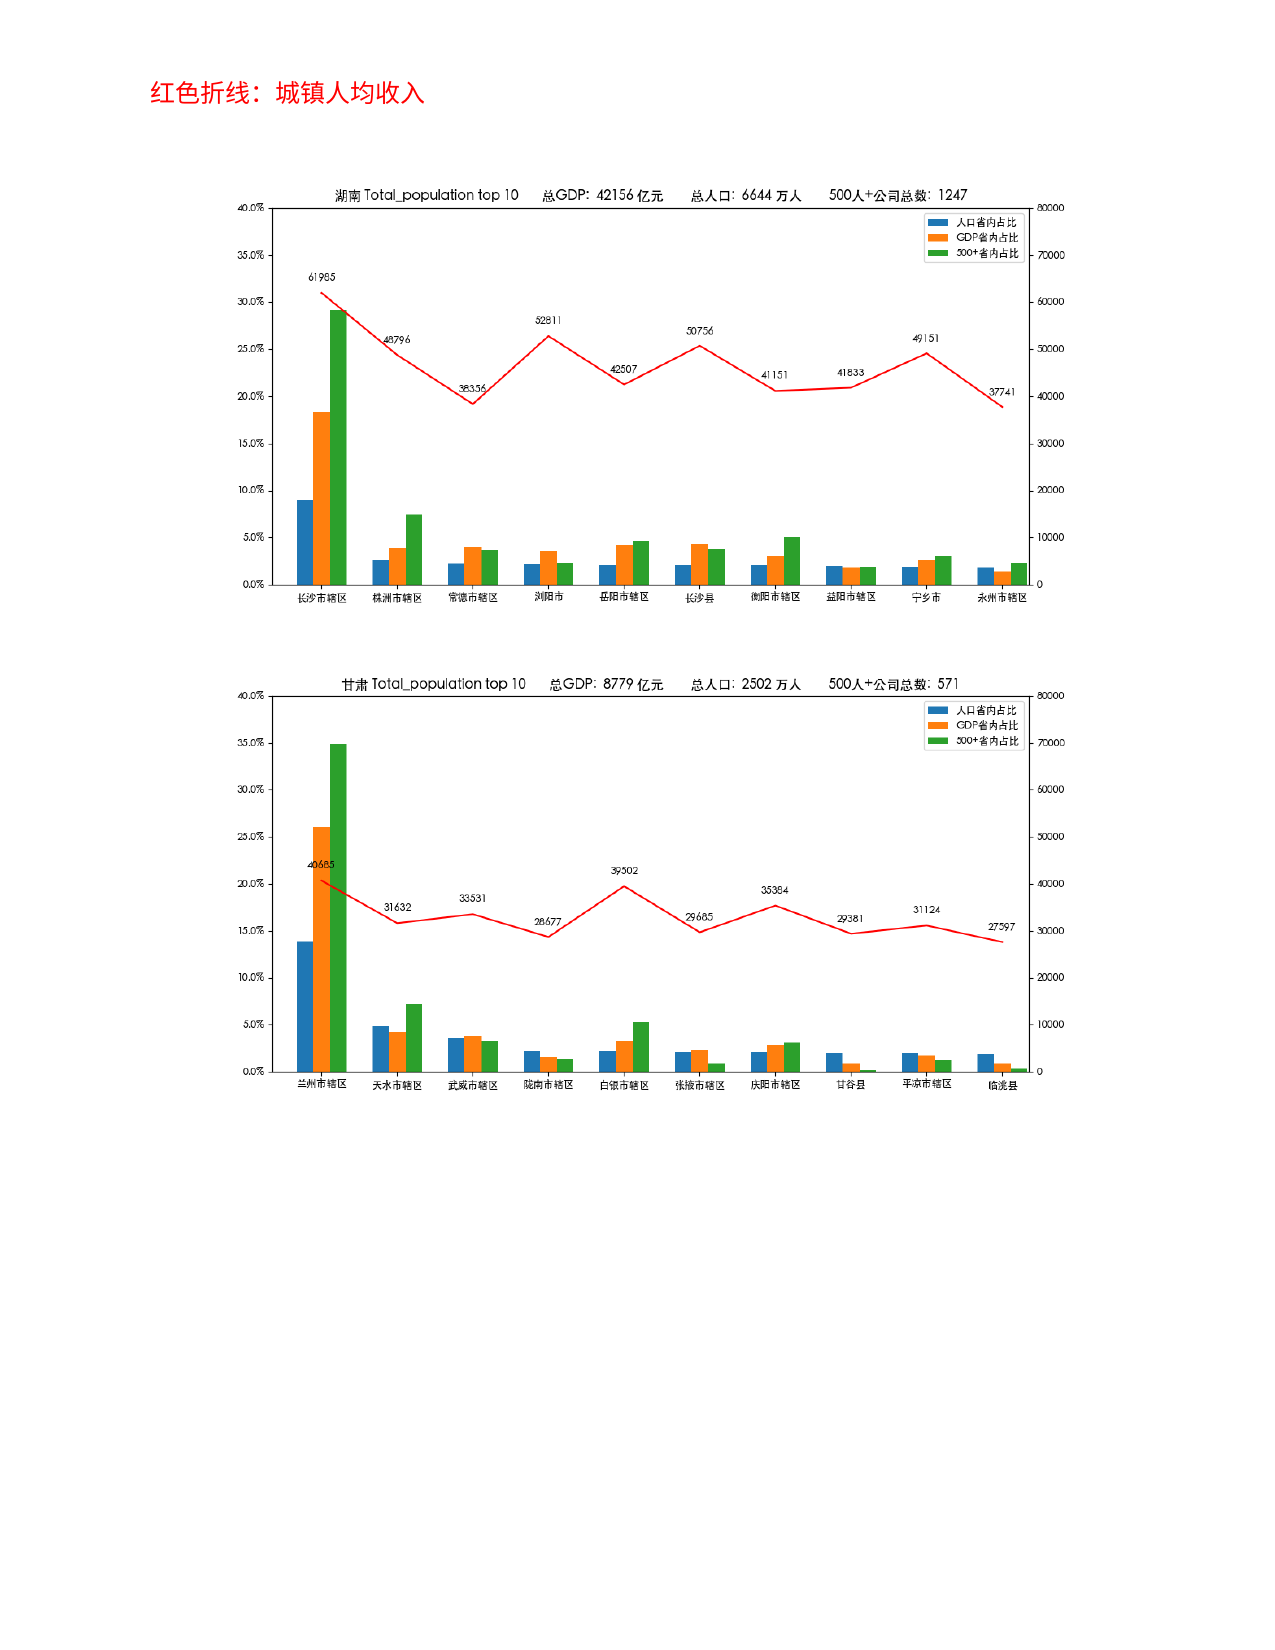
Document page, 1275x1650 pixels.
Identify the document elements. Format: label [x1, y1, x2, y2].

picture [150, 150, 1125, 1125]
